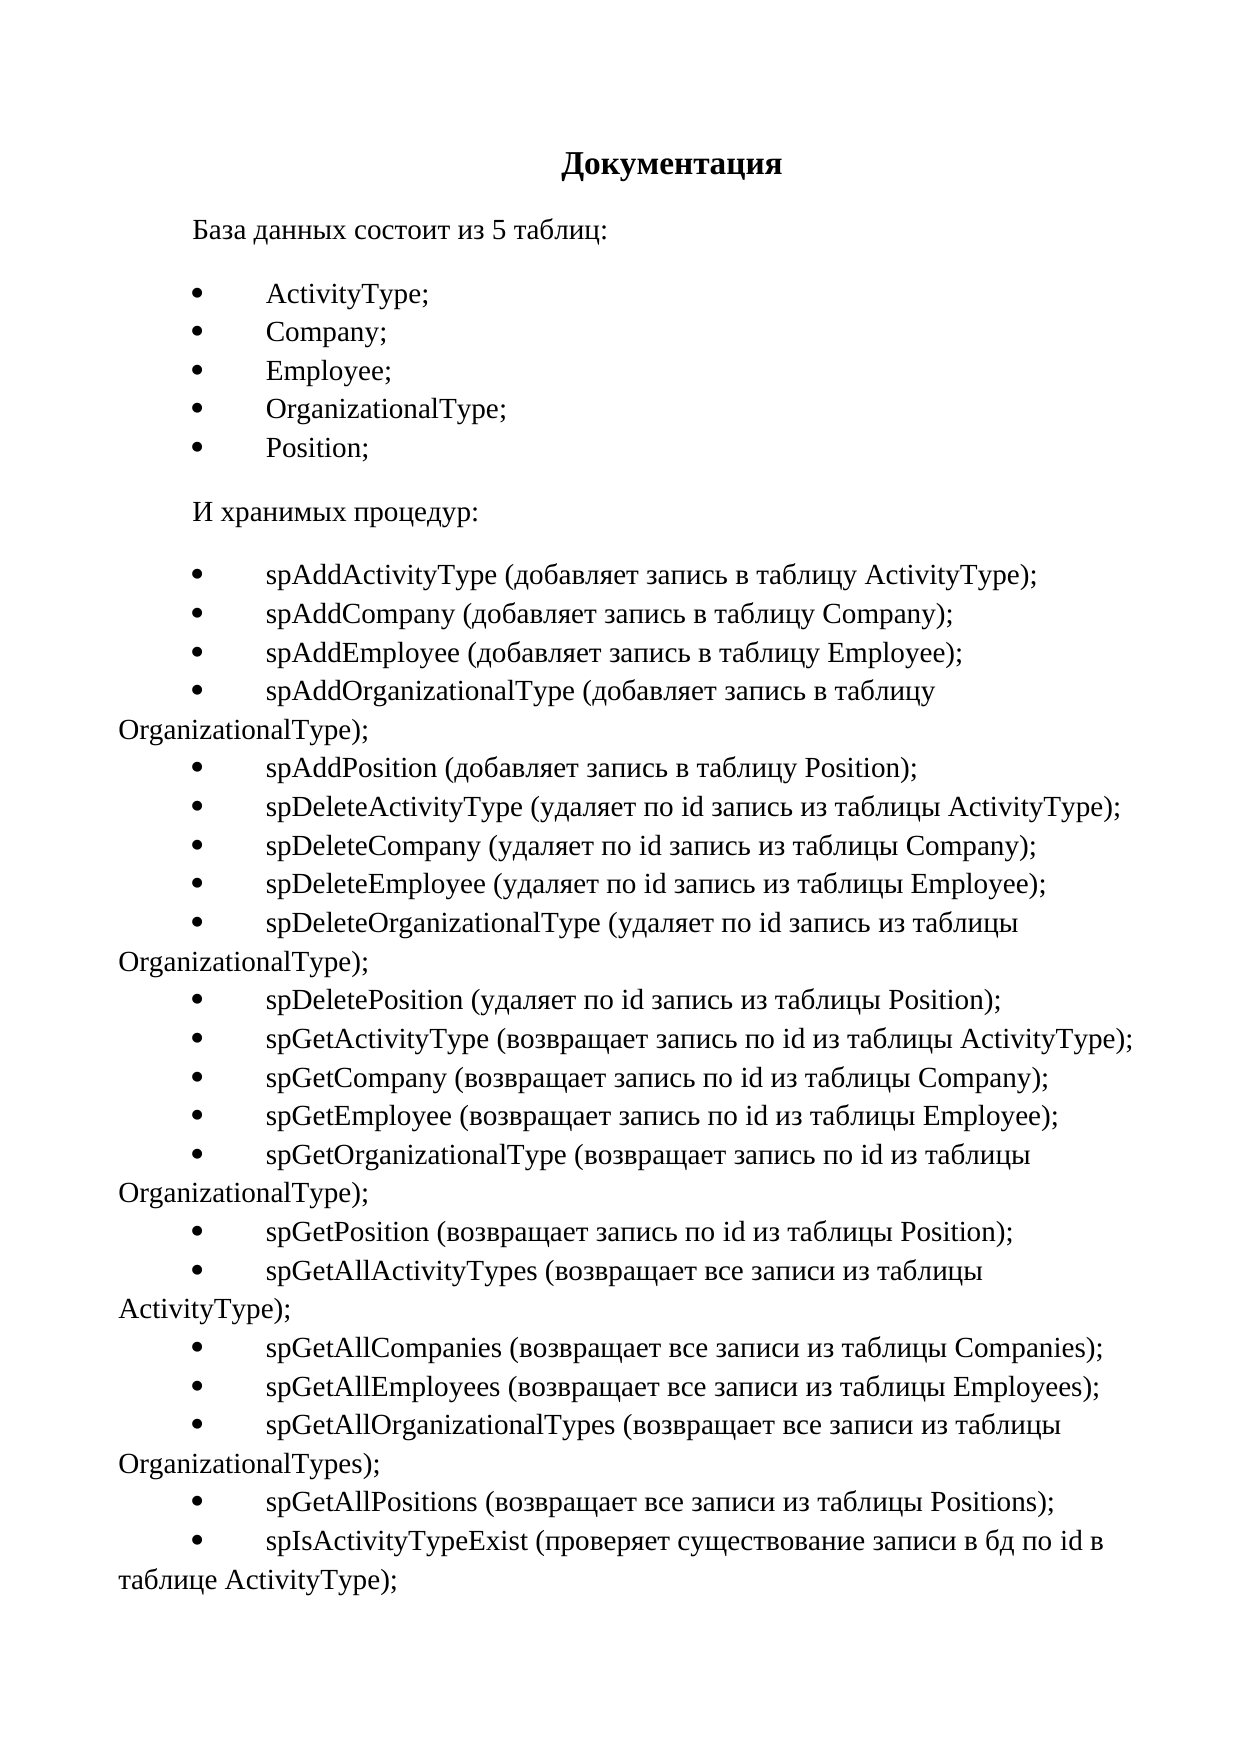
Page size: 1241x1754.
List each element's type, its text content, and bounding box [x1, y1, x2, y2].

list spAddCompany (добавляет запись в таблицу Company); [118, 596, 1152, 630]
list spDeletePosition (удаляет по id запись из таблицы Position); [118, 982, 1152, 1016]
list spGetOrganizationalType (возвращает запись по id из таблицы OrganizationalType); [118, 1137, 1152, 1209]
text И хранимых процедур: [118, 494, 1152, 527]
list spDeleteActivityType (удаляет по id запись из таблицы ActivityType); [118, 789, 1152, 823]
list spAddOrganizationalType (добавляет запись в таблицу OrganizationalType); [118, 673, 1152, 746]
list spGetAllPositions (возвращает все записи из таблицы Positions); [118, 1484, 1152, 1518]
list spGetAllActivityTypes (возвращает все записи из таблицы ActivityType); [118, 1253, 1152, 1325]
list Position; [118, 430, 1152, 464]
list ActivityType; [118, 276, 1152, 309]
list spDeleteOrganizationalType (удаляет по id запись из таблицы OrganizationalType); [118, 905, 1152, 977]
list spAddPosition (добавляет запись в таблицу Position); [118, 751, 1152, 784]
list spIsActivityTypeExist (проверяет существование записи в бд по id в таблице ActivityType); [118, 1523, 1152, 1595]
list spDeleteEmployee (удаляет по id запись из таблицы Employee); [118, 867, 1152, 900]
list spGetCompany (возвращает запись по id из таблицы Company); [118, 1060, 1152, 1093]
text База данных состоит из 5 таблиц: [118, 212, 1152, 246]
list spGetEmployee (возвращает запись по id из таблицы Employee); [118, 1098, 1152, 1132]
list OrganizationalType; [118, 392, 1152, 425]
list spGetAllOrganizationalTypes (возвращает все записи из таблицы OrganizationalTypes); [118, 1407, 1152, 1479]
list spGetPosition (возвращает запись по id из таблицы Position); [118, 1214, 1152, 1248]
list Company; [118, 314, 1152, 348]
list Employee; [118, 353, 1152, 387]
list spAddActivityType (добавляет запись в таблицу ActivityType); [118, 557, 1152, 591]
list spGetAllCompanies (возвращает все записи из таблицы Companies); [118, 1330, 1152, 1364]
list spGetAllEmployees (возвращает все записи из таблицы Employees); [118, 1369, 1152, 1402]
list spGetActivityType (возвращает запись по id из таблицы ActivityType); [118, 1021, 1152, 1055]
list spDeleteCompany (удаляет по id запись из таблицы Company); [118, 828, 1152, 862]
list spAddEmployee (добавляет запись в таблицу Employee); [118, 635, 1152, 668]
text Документация [118, 143, 1152, 181]
